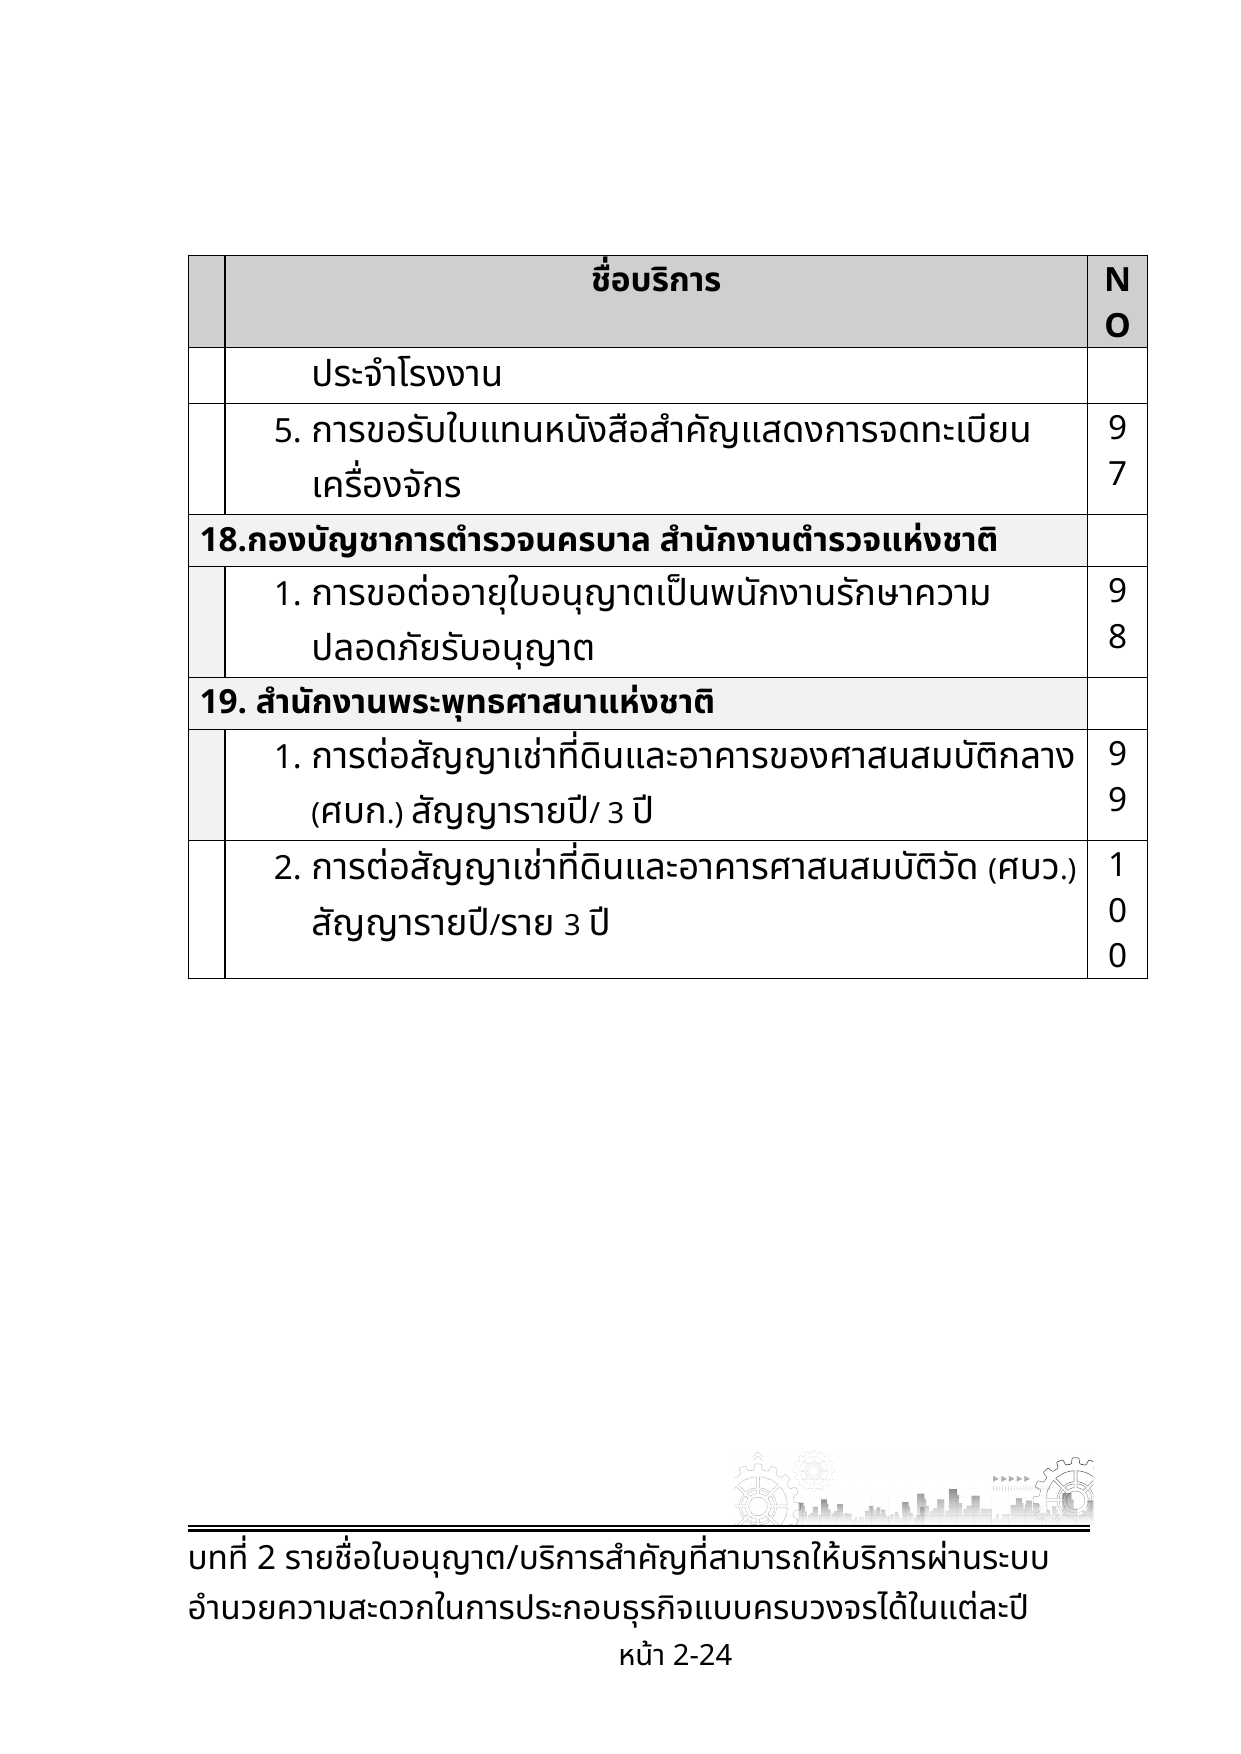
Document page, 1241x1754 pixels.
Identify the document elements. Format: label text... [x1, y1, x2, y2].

table_cell [189, 348, 224, 403]
table_header [189, 256, 224, 347]
table_cell 100 [1088, 841, 1147, 977]
table_cell [1088, 515, 1147, 566]
table_cell [1088, 678, 1147, 729]
table_cell [189, 404, 224, 514]
table_cell การขอรับใบแทนหนังสือสำคัญแสดงการจดทะเบียนเครื่องจักร [226, 404, 1087, 514]
table_cell 96 [1088, 348, 1147, 403]
table_cell 98 [1088, 567, 1147, 677]
table_header NO [1088, 256, 1147, 347]
table_cell 97 [1088, 404, 1147, 514]
table_cell การขอต่ออายุใบอนุญาตเป็นพนักงานรักษาความปลอดภัยรับอนุญาต [226, 567, 1087, 677]
table_cell การต่อสัญญาเช่าที่ดินและอาคารศาสนสมบัติวัด (ศบว.) สัญญารายปี/ราย 3 ปี [226, 841, 1087, 977]
table_cell [189, 841, 224, 977]
table_cell 99 [1088, 730, 1147, 840]
table_cell การแจ้งและการรับแจ้งการมีบุคลากรด้านสิ่งแวดล้อมประจำโรงงาน [226, 348, 1087, 403]
table_cell การต่อสัญญาเช่าที่ดินและอาคารของศาสนสมบัติกลาง (ศบก.) สัญญารายปี/ 3 ปี [226, 730, 1087, 840]
picture [734, 1448, 1094, 1525]
table_cell [189, 730, 224, 840]
table_header ชื่อบริการ [226, 256, 1087, 347]
table_cell [189, 567, 224, 677]
table_cell 18.กองบัญชาการตำรวจนครบาล สำนักงานตำรวจแห่งชาติ [189, 515, 1087, 566]
table_cell 19. สำนักงานพระพุทธศาสนาแห่งชาติ [189, 678, 1087, 729]
